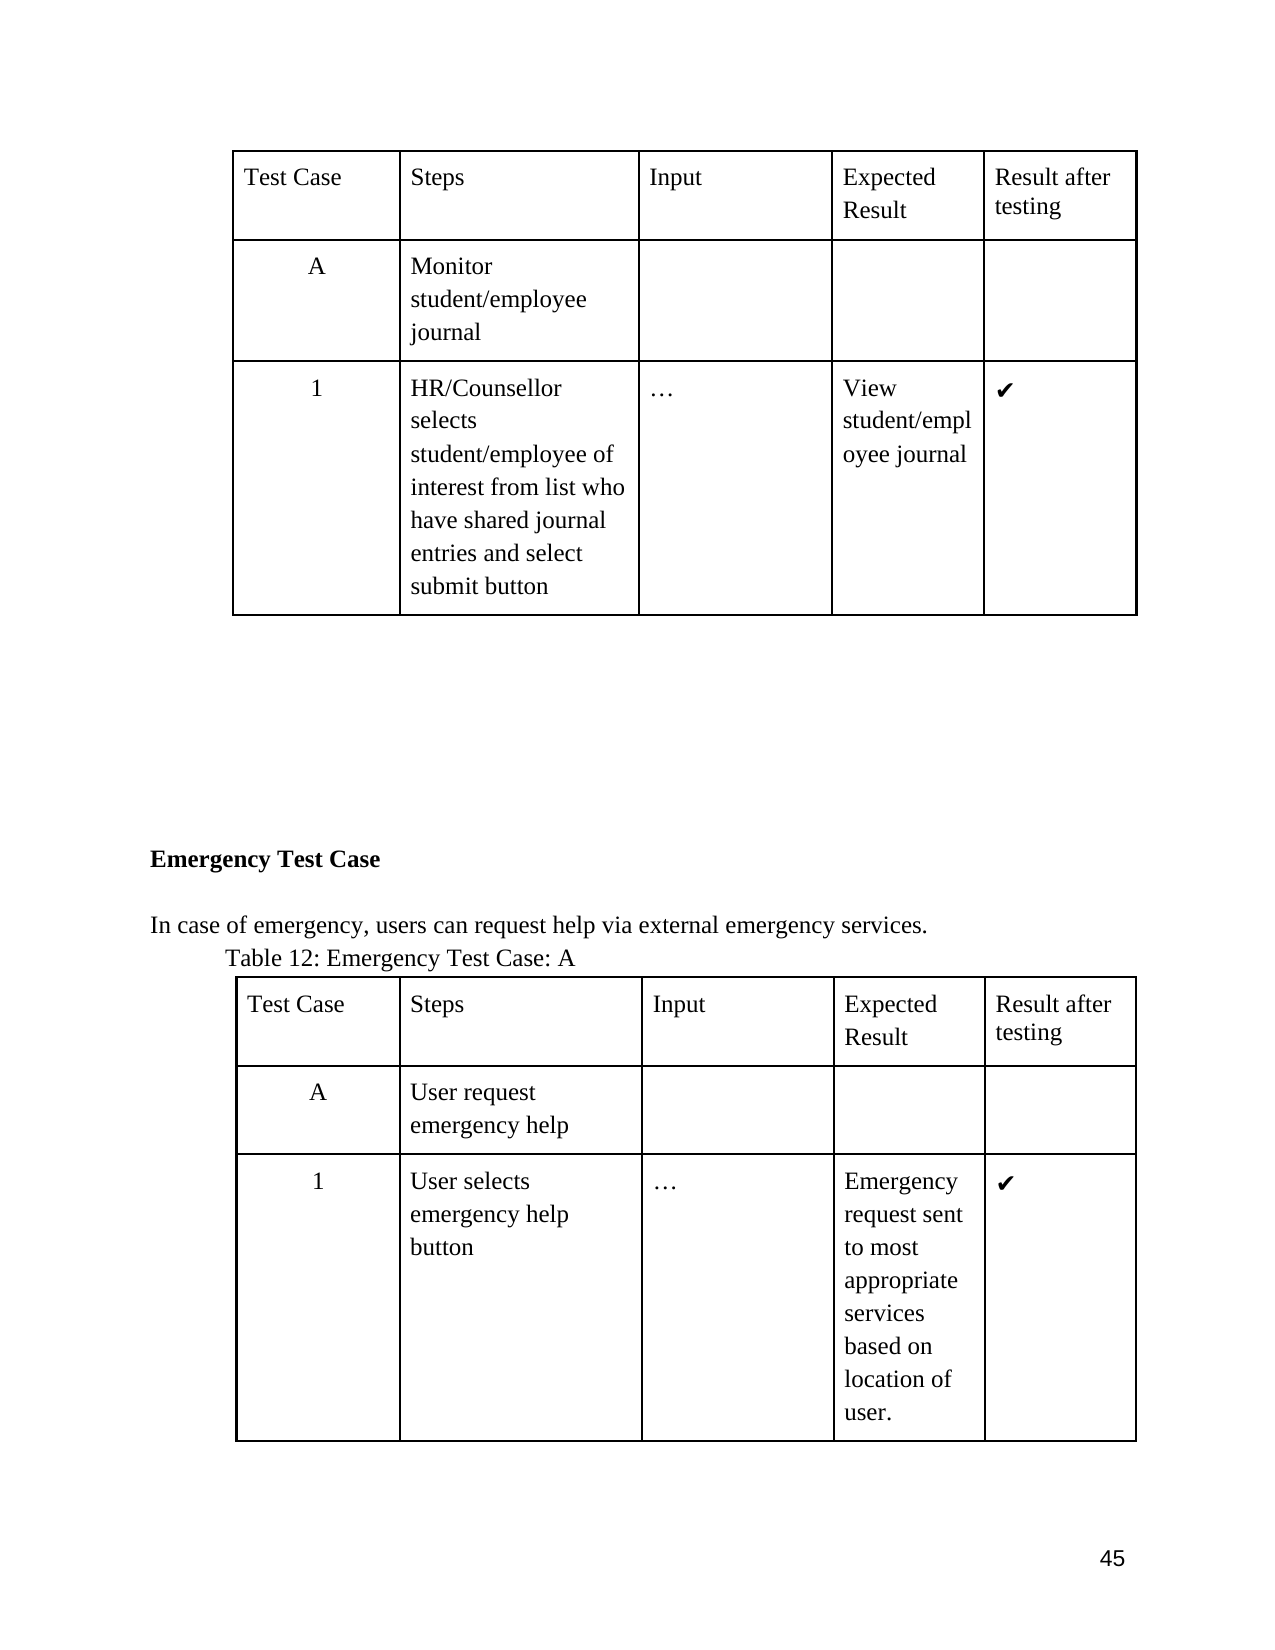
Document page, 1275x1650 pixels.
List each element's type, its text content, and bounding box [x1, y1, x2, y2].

table_cell A [234, 241, 399, 360]
table_cell A [238, 1067, 399, 1153]
table_cell 1 [238, 1155, 399, 1440]
table_header Steps [401, 152, 638, 238]
table_header Test Case [238, 978, 399, 1065]
table_cell Emergency request sent to most appropriate services based on location of user. [835, 1155, 984, 1440]
table_header Input [640, 152, 831, 238]
table_cell [986, 1155, 1135, 1440]
table_cell View student/employee journal [833, 362, 983, 614]
text Emergency Test Case [150, 844, 1125, 873]
table_cell HR/Counsellor selects student/employee of interest from list who have shared journal entries and select submit button [401, 362, 638, 614]
table_header Test Case [234, 152, 399, 238]
table_header Result after testing [985, 152, 1135, 238]
table_cell [986, 1067, 1135, 1153]
table_cell User request emergency help [401, 1067, 641, 1153]
text In case of emergency, users can request help via external emergency services. [150, 910, 1125, 939]
table_header Input [643, 978, 833, 1065]
table_header Result after testing [986, 978, 1135, 1065]
table_cell [985, 241, 1135, 360]
table_header Steps [401, 978, 641, 1065]
table_cell [833, 241, 983, 360]
table_cell … [640, 362, 831, 614]
table_cell Monitor student/employee journal [401, 241, 638, 360]
table_cell [835, 1067, 984, 1153]
table_cell 1 [234, 362, 399, 614]
text Table 12: Emergency Test Case: A [150, 943, 1125, 972]
table_cell … [643, 1155, 833, 1440]
table_cell [643, 1067, 833, 1153]
table_cell [640, 241, 831, 360]
table_header Expected Result [833, 152, 983, 238]
table_header Expected Result [835, 978, 984, 1065]
table_cell [985, 362, 1135, 614]
table_cell User selects emergency help button [401, 1155, 641, 1440]
